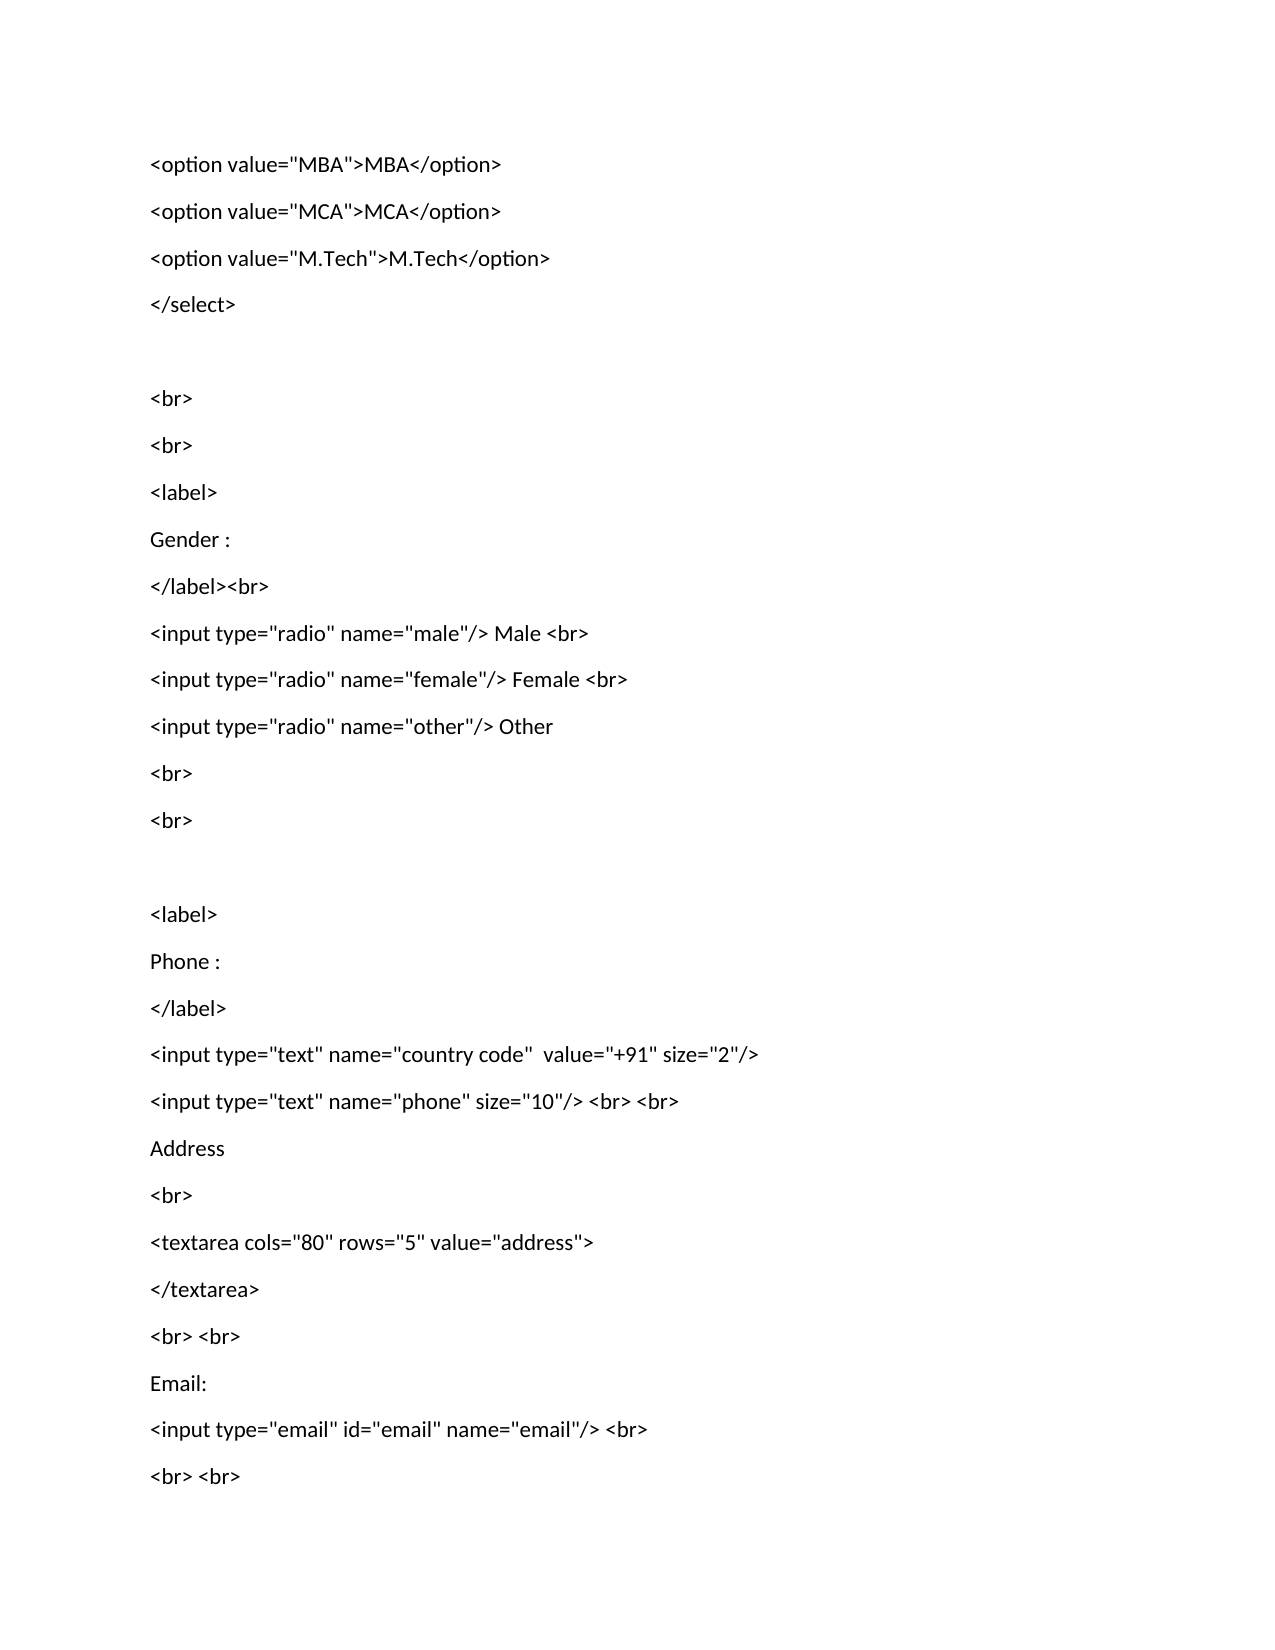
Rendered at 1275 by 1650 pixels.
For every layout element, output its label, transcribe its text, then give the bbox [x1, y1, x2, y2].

text </select> [150, 291, 1125, 319]
text <br> <br> [150, 1462, 1125, 1491]
text <option value="M.Tech">M.Tech</option> [150, 244, 1125, 272]
text <br> [150, 806, 1125, 834]
text <br> <br> [150, 1322, 1125, 1350]
text <br> [150, 384, 1125, 412]
text Phone : [150, 947, 1125, 975]
text </label> [150, 994, 1125, 1022]
text </label><br> [150, 572, 1125, 600]
text Email: [150, 1369, 1125, 1397]
text <option value="MCA">MCA</option> [150, 197, 1125, 225]
text <input type="radio" name="female"/> Female <br> [150, 666, 1125, 694]
text <label> [150, 478, 1125, 506]
text <input type="text" name="country code" value="+91" size="2"/> [150, 1041, 1125, 1069]
text </textarea> [150, 1275, 1125, 1303]
text <br> [150, 759, 1125, 787]
text <input type="email" id="email" name="email"/> <br> [150, 1416, 1125, 1444]
text <br> [150, 431, 1125, 459]
text <input type="text" name="phone" size="10"/> <br> <br> [150, 1087, 1125, 1116]
text <option value="MBA">MBA</option> [150, 150, 1125, 178]
text Gender : [150, 525, 1125, 553]
text <input type="radio" name="other"/> Other [150, 712, 1125, 741]
text <label> [150, 900, 1125, 928]
text <br> [150, 1181, 1125, 1209]
text <textarea cols="80" rows="5" value="address"> [150, 1228, 1125, 1256]
text <input type="radio" name="male"/> Male <br> [150, 619, 1125, 647]
text Address [150, 1134, 1125, 1162]
